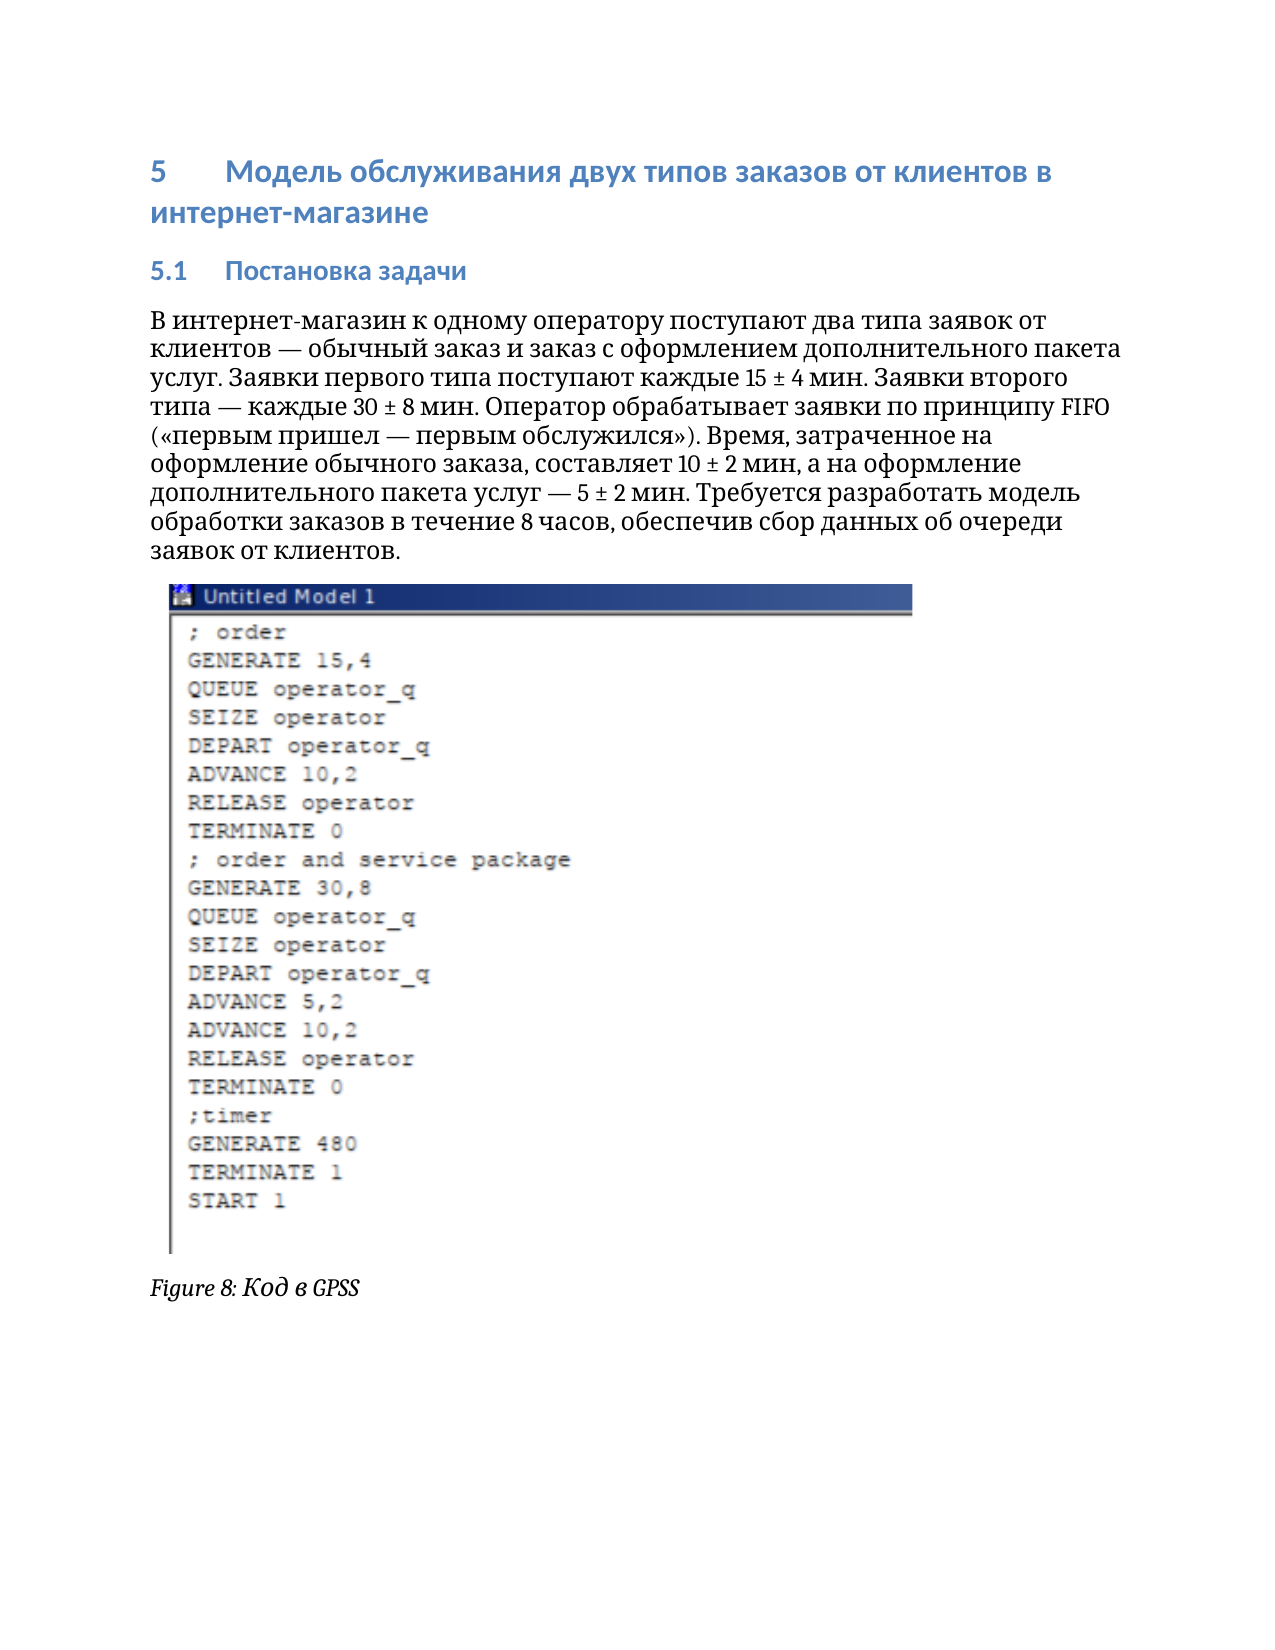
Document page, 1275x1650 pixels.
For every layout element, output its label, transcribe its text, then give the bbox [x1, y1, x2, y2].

subtitle 5 Модель обслуживания двух типов заказов от клиентов в интернет-магазине [150, 150, 1125, 231]
subtitle 5.1 Постановка задачи [150, 252, 1125, 288]
text В интернет-магазин к одному оператору поступают два типа заявок от клиентов — обычный заказ и заказ с оформлением дополнительного пакета услуг. Заявки первого типа поступают каждые 15 ± 4 мин. Заявки второго типа — каждые 30 ± 8 мин. Оператор обрабатывает заявки по принципу FIFO («первым пришел — первым обслужился»). Время, затраченное на оформление обычного заказа, составляет 10 ± 2 мин, а на оформление дополнительного пакета услуг — 5 ± 2 мин. Требуется разработать модель обработки заказов в течение 8 часов, обеспечив сбор данных об очереди заявок от клиентов. [150, 307, 1125, 565]
text Figure 8: Код в GPSS [150, 1274, 1125, 1303]
picture [168, 584, 913, 1254]
